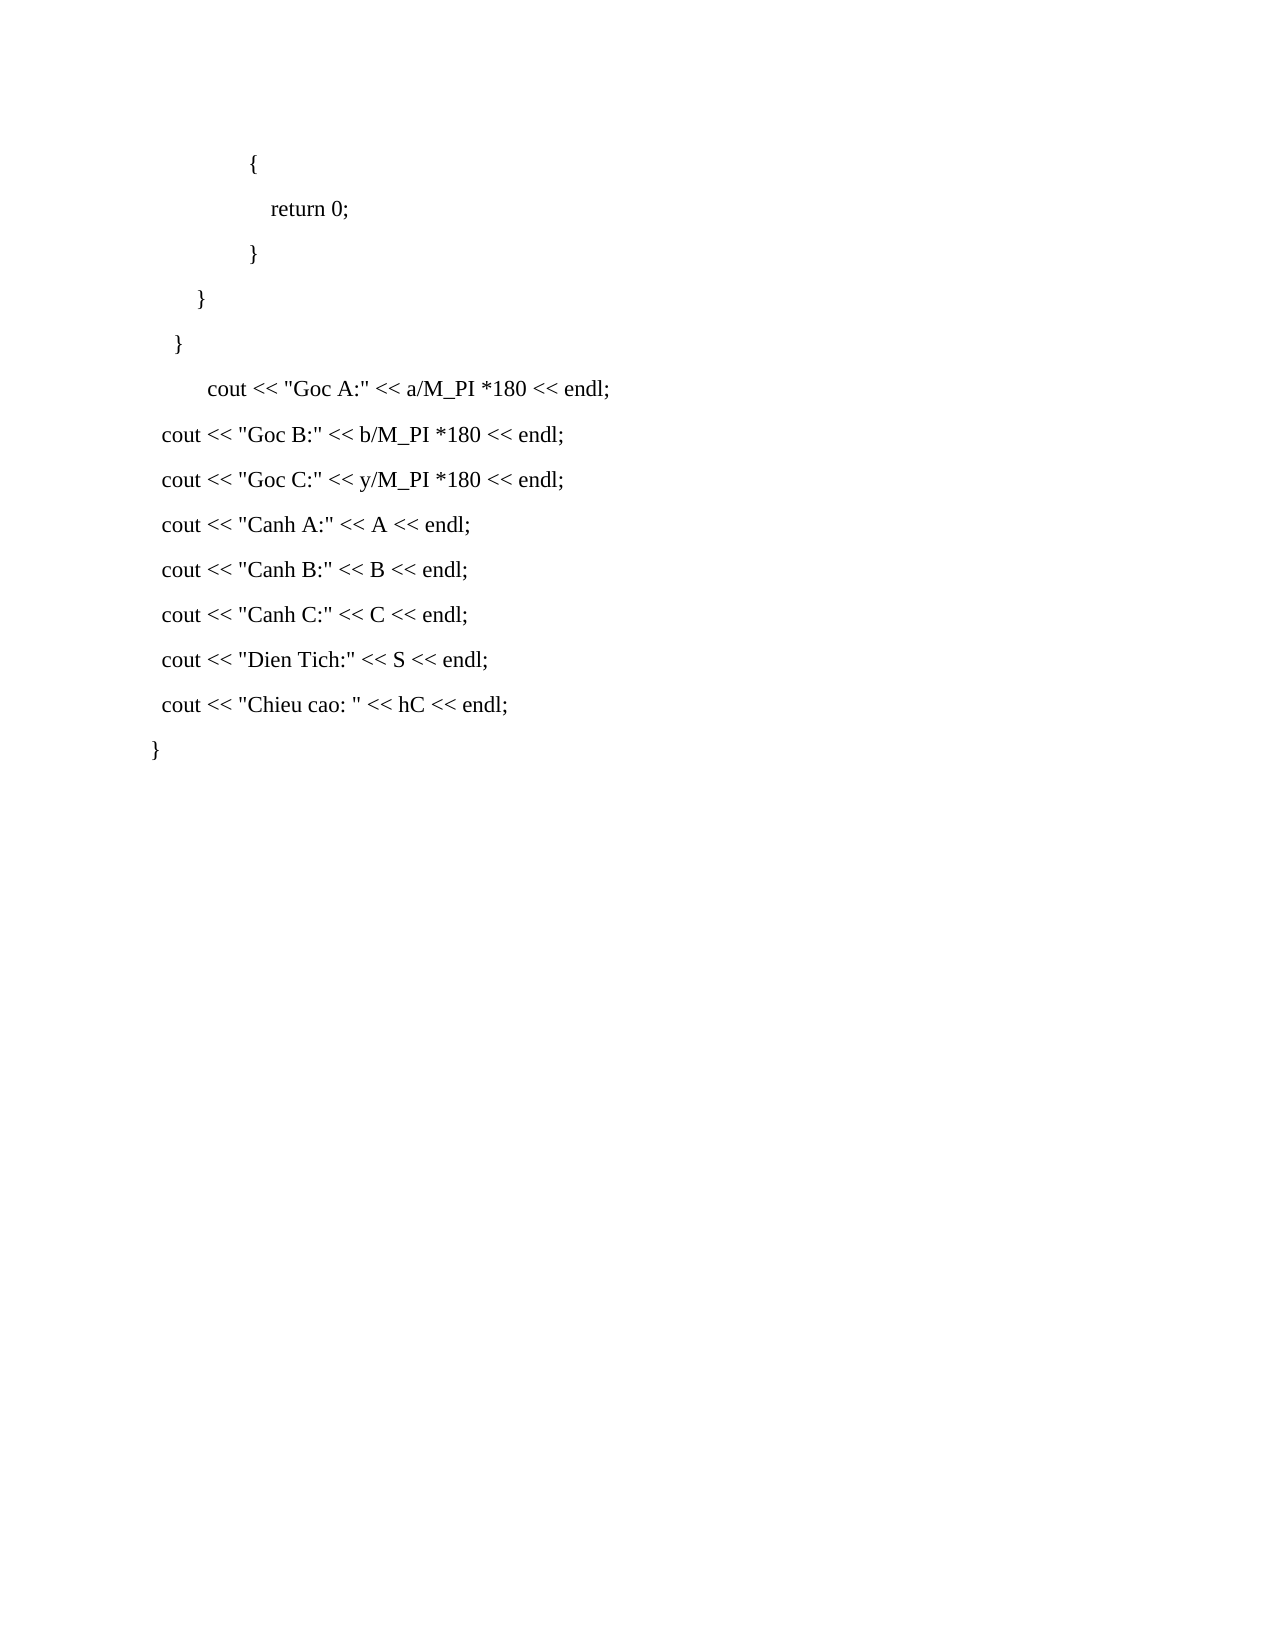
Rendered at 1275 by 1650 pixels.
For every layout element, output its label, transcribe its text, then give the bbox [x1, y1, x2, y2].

text cout << "Canh B:" << B << endl; [150, 556, 1125, 582]
text cout << "Canh C:" << C << endl; [150, 601, 1125, 627]
text cout << "Canh A:" << A << endl; [150, 511, 1125, 537]
text } [150, 736, 1125, 763]
text { [150, 150, 1125, 176]
text cout << "Chieu cao: " << hC << endl; [150, 691, 1125, 718]
text } [150, 285, 1125, 312]
text return 0; [150, 195, 1125, 221]
text cout << "Goc B:" << b/M_PI *180 << endl; [150, 421, 1125, 447]
text } [150, 240, 1125, 267]
text cout << "Goc C:" << y/M_PI *180 << endl; [150, 466, 1125, 492]
text cout << "Goc A:" << a/M_PI *180 << endl; [150, 376, 1125, 402]
text } [150, 330, 1125, 357]
text cout << "Dien Tich:" << S << endl; [150, 646, 1125, 672]
